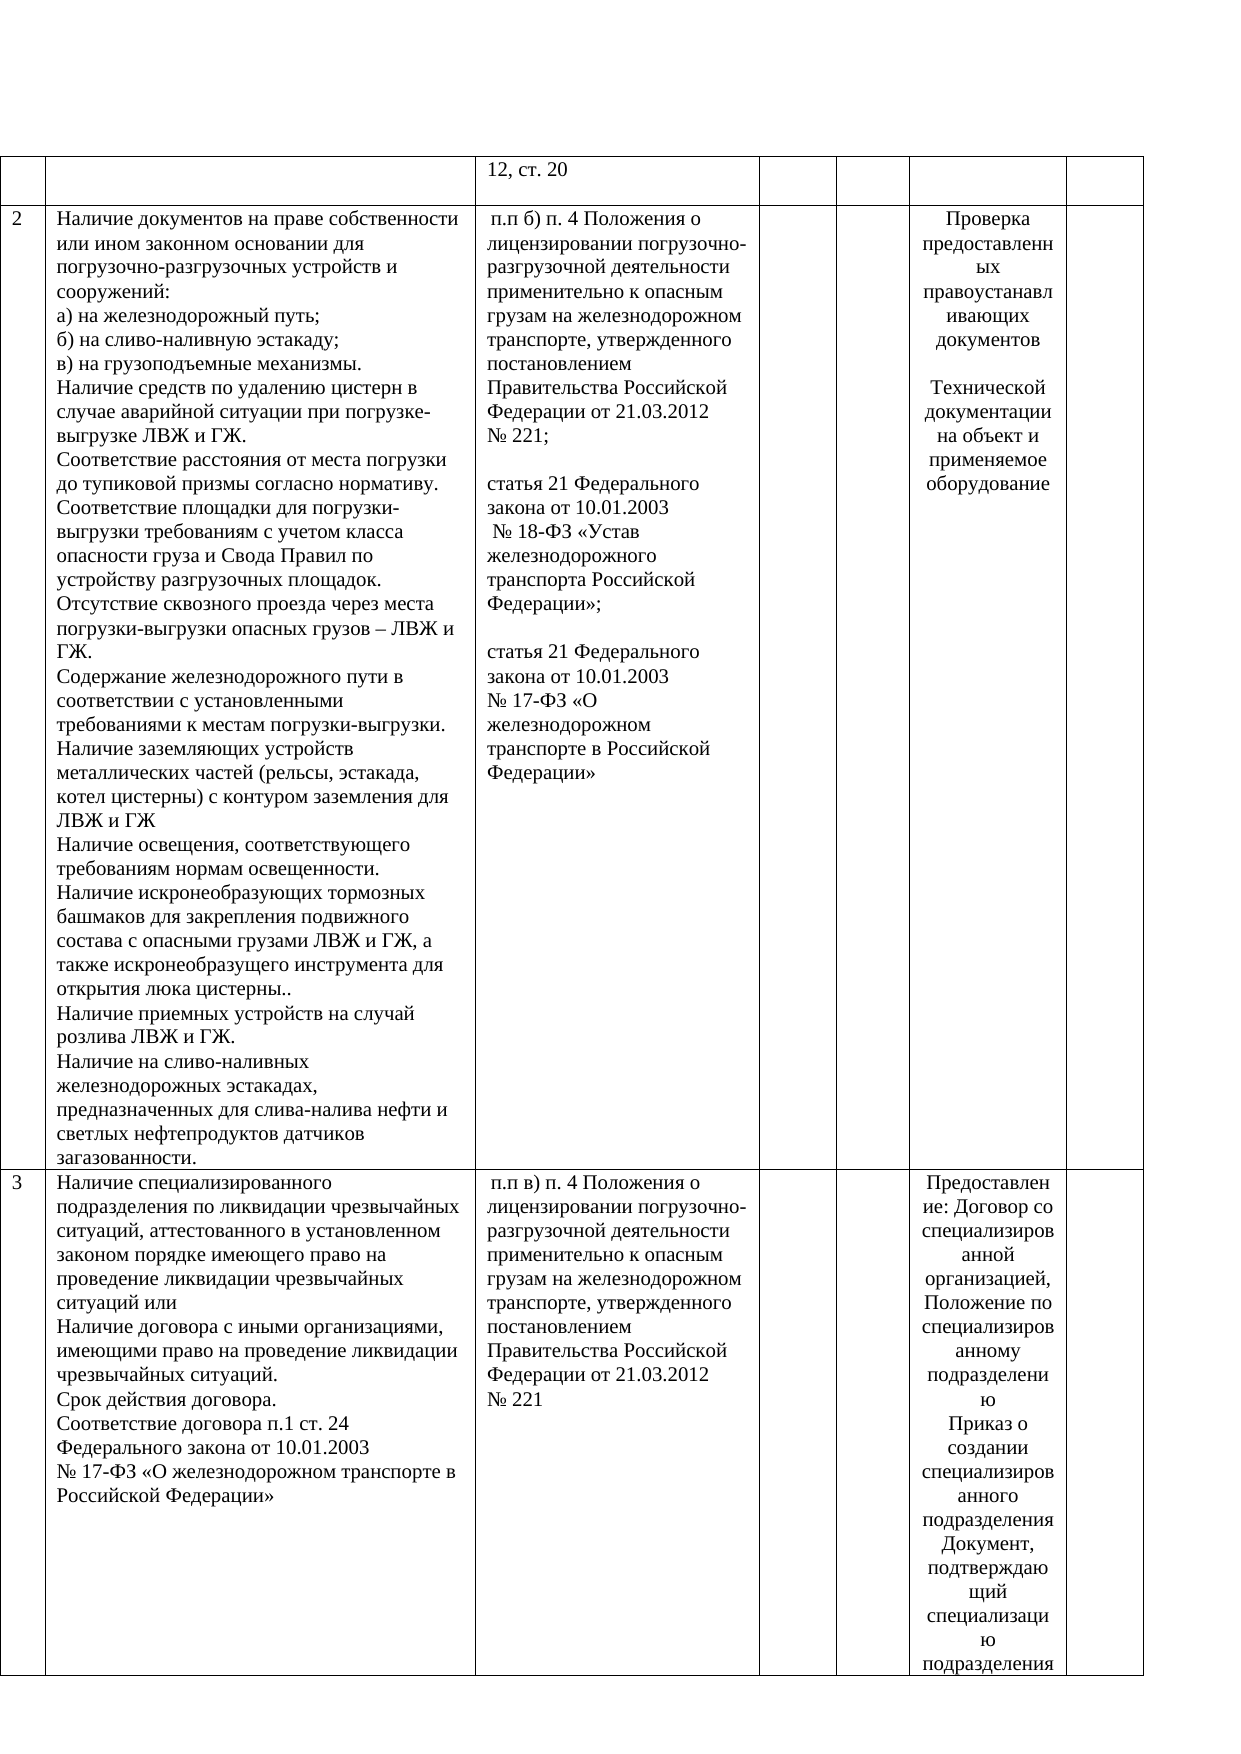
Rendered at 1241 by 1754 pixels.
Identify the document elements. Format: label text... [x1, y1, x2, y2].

table_cell п.п б) п. 4 Положения о лицензировании погрузочно-разгрузочной деятельности применительно к опасным грузам на железнодорожном транспорте, утвержденного постановлением Правительства Российской Федерации от 21.03.2012 № 221; статья 21 Федерального закона от 10.01.2003 № 18-ФЗ «Устав железнодорожного транспорта Российской Федерации»; статья 21 Федерального закона от 10.01.2003 № 17-ФЗ «О железнодорожном транспорте в Российской Федерации» [476, 206, 759, 1169]
table_cell [837, 206, 909, 1169]
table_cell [910, 1170, 1066, 1675]
table_cell [760, 1170, 836, 1675]
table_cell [46, 157, 475, 205]
table_cell 1 [1, 157, 45, 205]
table_cell [760, 206, 836, 1169]
table_cell Наличие документов на праве собственности или ином законном основании для погрузочно-разгрузочных устройств и сооружений: а) на железнодорожный путь; б) на сливо-наливную эстакаду; в) на грузоподъемные механизмы. Наличие средств по удалению цистерн в случае аварийной ситуации при погрузке-выгрузке ЛВЖ и ГЖ. Соответствие расстояния от места погрузки до тупиковой призмы согласно нормативу. Соответствие площадки для погрузки-выгрузки требованиям с учетом класса опасности груза и Свода Правил по устройству разгрузочных площадок. Отсутствие сквозного проезда через места погрузки-выгрузки опасных грузов – ЛВЖ и ГЖ. Содержание железнодорожного пути в соответствии с установленными требованиями к местам погрузки-выгрузки. Наличие заземляющих устройств металлических частей (рельсы, эстакада, котел цистерны) с контуром заземления для ЛВЖ и ГЖ Наличие освещения, соответствующего требованиям нормам освещенности. Наличие искронеобразующих тормозных башмаков для закрепления подвижного состава с опасными грузами ЛВЖ и ГЖ, а также искронеобразущего инструмента для открытия люка цистерны.. Наличие приемных устройств на случай розлива ЛВЖ и ГЖ. Наличие на сливо-наливных железнодорожных эстакадах, предназначенных для слива-налива нефти и светлых нефтепродуктов датчиков загазованности. [46, 206, 475, 1169]
table_cell [1067, 206, 1143, 1169]
table_cell [1067, 157, 1143, 205]
table_cell [837, 1170, 909, 1675]
table_cell 3 [1, 1170, 45, 1675]
table_cell [760, 157, 836, 205]
table_cell Федеральный закон от 04.05.2011 № 99-ФЗ «О лицензировании отдельных видов деятельности» п.27 ч. 1 ст. 12, ст. 20 [476, 157, 759, 205]
table_cell [1067, 1170, 1143, 1675]
table_cell Проверка предоставленных правоустанавливающих документов Технической документации на объект и применяемое оборудование [910, 206, 1066, 1169]
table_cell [476, 1170, 759, 1675]
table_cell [46, 1170, 475, 1675]
table_cell [837, 157, 909, 205]
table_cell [910, 157, 1066, 205]
table_cell 2 [1, 206, 45, 1169]
